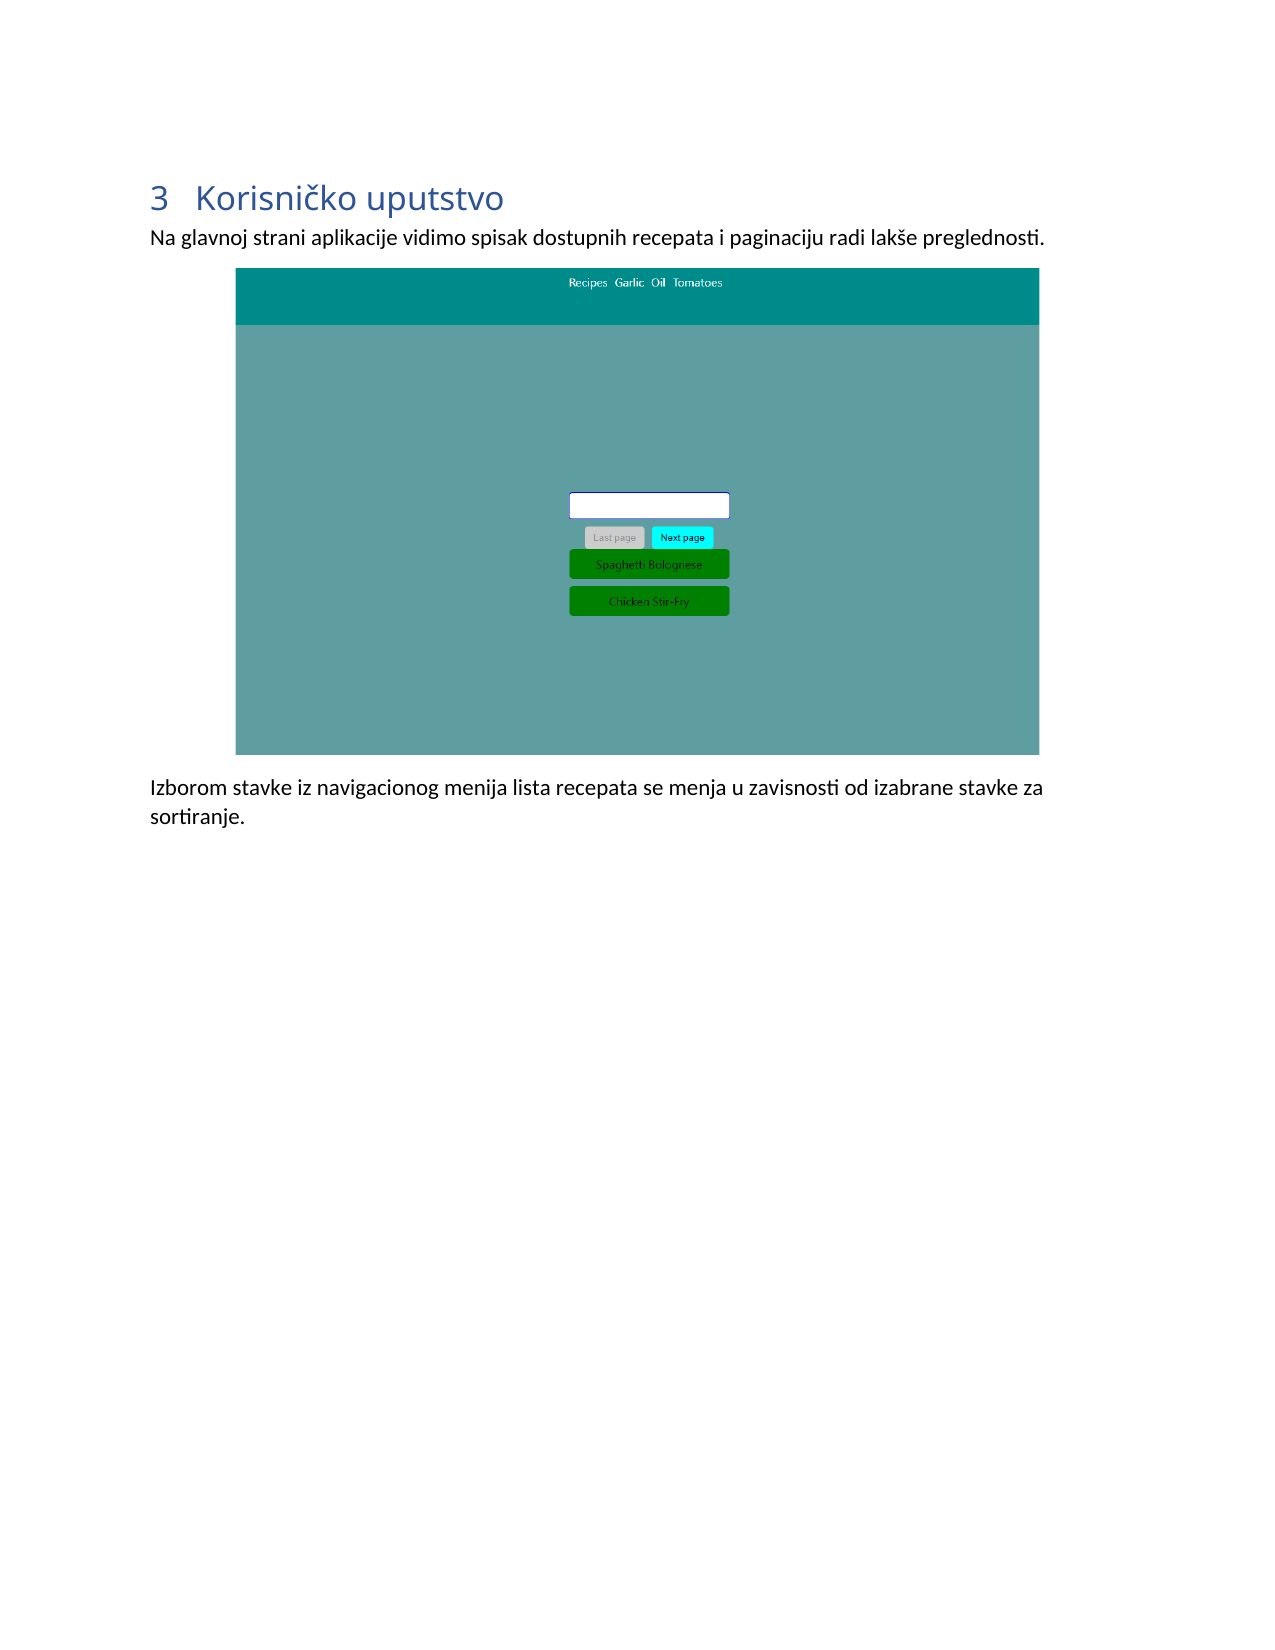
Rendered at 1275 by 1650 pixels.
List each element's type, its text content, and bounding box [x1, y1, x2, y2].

text Izborom stavke iz navigacionog menija lista recepata se menja u zavisnosti od izabrane stavke za sortiranje. [150, 773, 1125, 830]
text Na glavnoj strani aplikacije vidimo spisak dostupnih recepata i paginaciju radi lakše preglednosti. [150, 223, 1125, 251]
picture [235, 268, 1040, 755]
subtitle Korisničko uputstvo [150, 175, 1125, 220]
